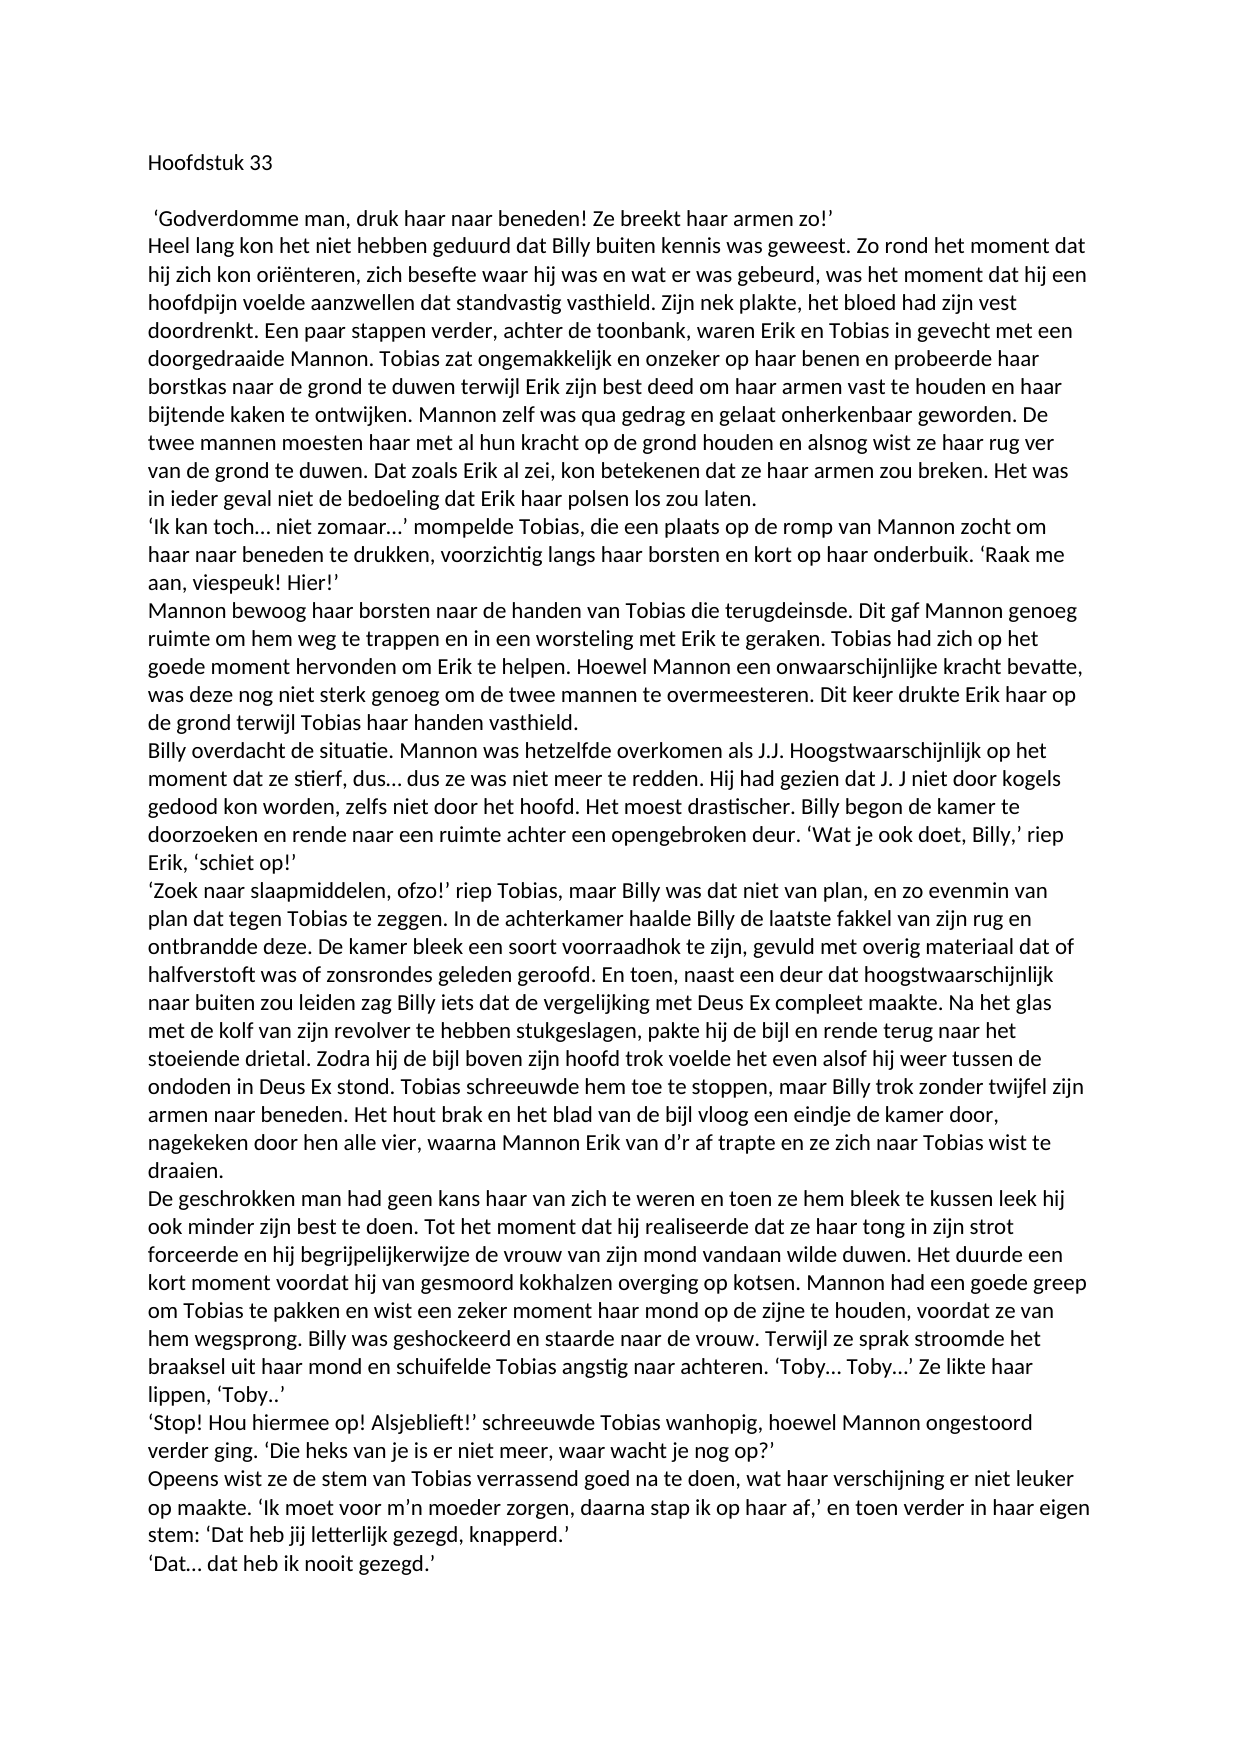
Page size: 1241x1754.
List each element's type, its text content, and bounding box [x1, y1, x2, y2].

text Opeens wist ze de stem van Tobias verrassend goed na te doen, wat haar verschijning er niet leuker op maakte. ‘Ik moet voor m’n moeder zorgen, daarna stap ik op haar af,’ en toen verder in haar eigen stem: ‘Dat heb jij letterlijk gezegd, knapperd.’ [148, 1464, 1093, 1549]
text ‘Ik kan toch… niet zomaar…’ mompelde Tobias, die een plaats op de romp van Mannon zocht om haar naar beneden te drukken, voorzichtig langs haar borsten en kort op haar onderbuik. ‘Raak me aan, viespeuk! Hier!’ [148, 512, 1093, 596]
text Billy overdacht de situatie. Mannon was hetzelfde overkomen als J.J. Hoogstwaarschijnlijk op het moment dat ze stierf, dus… dus ze was niet meer te redden. Hij had gezien dat J. J niet door kogels gedood kon worden, zelfs niet door het hoofd. Het moest drastischer. Billy begon de kamer te doorzoeken en rende naar een ruimte achter een opengebroken deur. ‘Wat je ook doet, Billy,’ riep Erik, ‘schiet op!’ [148, 736, 1093, 876]
text Mannon bewoog haar borsten naar de handen van Tobias die terugdeinsde. Dit gaf Mannon genoeg ruimte om hem weg te trappen en in een worsteling met Erik te geraken. Tobias had zich op het goede moment hervonden om Erik te helpen. Hoewel Mannon een onwaarschijnlijke kracht bevatte, was deze nog niet sterk genoeg om de twee mannen te overmeesteren. Dit keer drukte Erik haar op de grond terwijl Tobias haar handen vasthield. [148, 596, 1093, 736]
text ‘Dat… dat heb ik nooit gezegd.’ [148, 1549, 1093, 1577]
text De geschrokken man had geen kans haar van zich te weren en toen ze hem bleek te kussen leek hij ook minder zijn best te doen. Tot het moment dat hij realiseerde dat ze haar tong in zijn strot forceerde en hij begrijpelijkerwijze de vrouw van zijn mond vandaan wilde duwen. Het duurde een kort moment voordat hij van gesmoord kokhalzen overging op kotsen. Mannon had een goede greep om Tobias te pakken en wist een zeker moment haar mond op de zijne te houden, voordat ze van hem wegsprong. Billy was geshockeerd en staarde naar de vrouw. Terwijl ze sprak stroomde het braaksel uit haar mond en schuifelde Tobias angstig naar achteren. ‘Toby… Toby…’ Ze likte haar lippen, ‘Toby..’ [148, 1184, 1093, 1408]
text Heel lang kon het niet hebben geduurd dat Billy buiten kennis was geweest. Zo rond het moment dat hij zich kon oriënteren, zich besefte waar hij was en wat er was gebeurd, was het moment dat hij een hoofdpijn voelde aanzwellen dat standvastig vasthield. Zijn nek plakte, het bloed had zijn vest doordrenkt. Een paar stappen verder, achter de toonbank, waren Erik en Tobias in gevecht met een doorgedraaide Mannon. Tobias zat ongemakkelijk en onzeker op haar benen en probeerde haar borstkas naar de grond te duwen terwijl Erik zijn best deed om haar armen vast te houden en haar bijtende kaken te ontwijken. Mannon zelf was qua gedrag en gelaat onherkenbaar geworden. De twee mannen moesten haar met al hun kracht op de grond houden en alsnog wist ze haar rug ver van de grond te duwen. Dat zoals Erik al zei, kon betekenen dat ze haar armen zou breken. Het was in ieder geval niet de bedoeling dat Erik haar polsen los zou laten. [148, 232, 1093, 512]
text ‘Godverdomme man, druk haar naar beneden! Ze breekt haar armen zo!’ [148, 204, 1093, 232]
text ‘Zoek naar slaapmiddelen, ofzo!’ riep Tobias, maar Billy was dat niet van plan, en zo evenmin van plan dat tegen Tobias te zeggen. In de achterkamer haalde Billy de laatste fakkel van zijn rug en ontbrandde deze. De kamer bleek een soort voorraadhok te zijn, gevuld met overig materiaal dat of halfverstoft was of zonsrondes geleden geroofd. En toen, naast een deur dat hoogstwaarschijnlijk naar buiten zou leiden zag Billy iets dat de vergelijking met Deus Ex compleet maakte. Na het glas met de kolf van zijn revolver te hebben stukgeslagen, pakte hij de bijl en rende terug naar het stoeiende drietal. Zodra hij de bijl boven zijn hoofd trok voelde het even alsof hij weer tussen de ondoden in Deus Ex stond. Tobias schreeuwde hem toe te stoppen, maar Billy trok zonder twijfel zijn armen naar beneden. Het hout brak en het blad van de bijl vloog een eindje de kamer door, nagekeken door hen alle vier, waarna Mannon Erik van d’r af trapte en ze zich naar Tobias wist te draaien. [148, 876, 1093, 1184]
text ‘Stop! Hou hiermee op! Alsjeblieft!’ schreeuwde Tobias wanhopig, hoewel Mannon ongestoord verder ging. ‘Die heks van je is er niet meer, waar wacht je nog op?’ [148, 1408, 1093, 1464]
text Hoofdstuk 33 [148, 148, 1093, 176]
